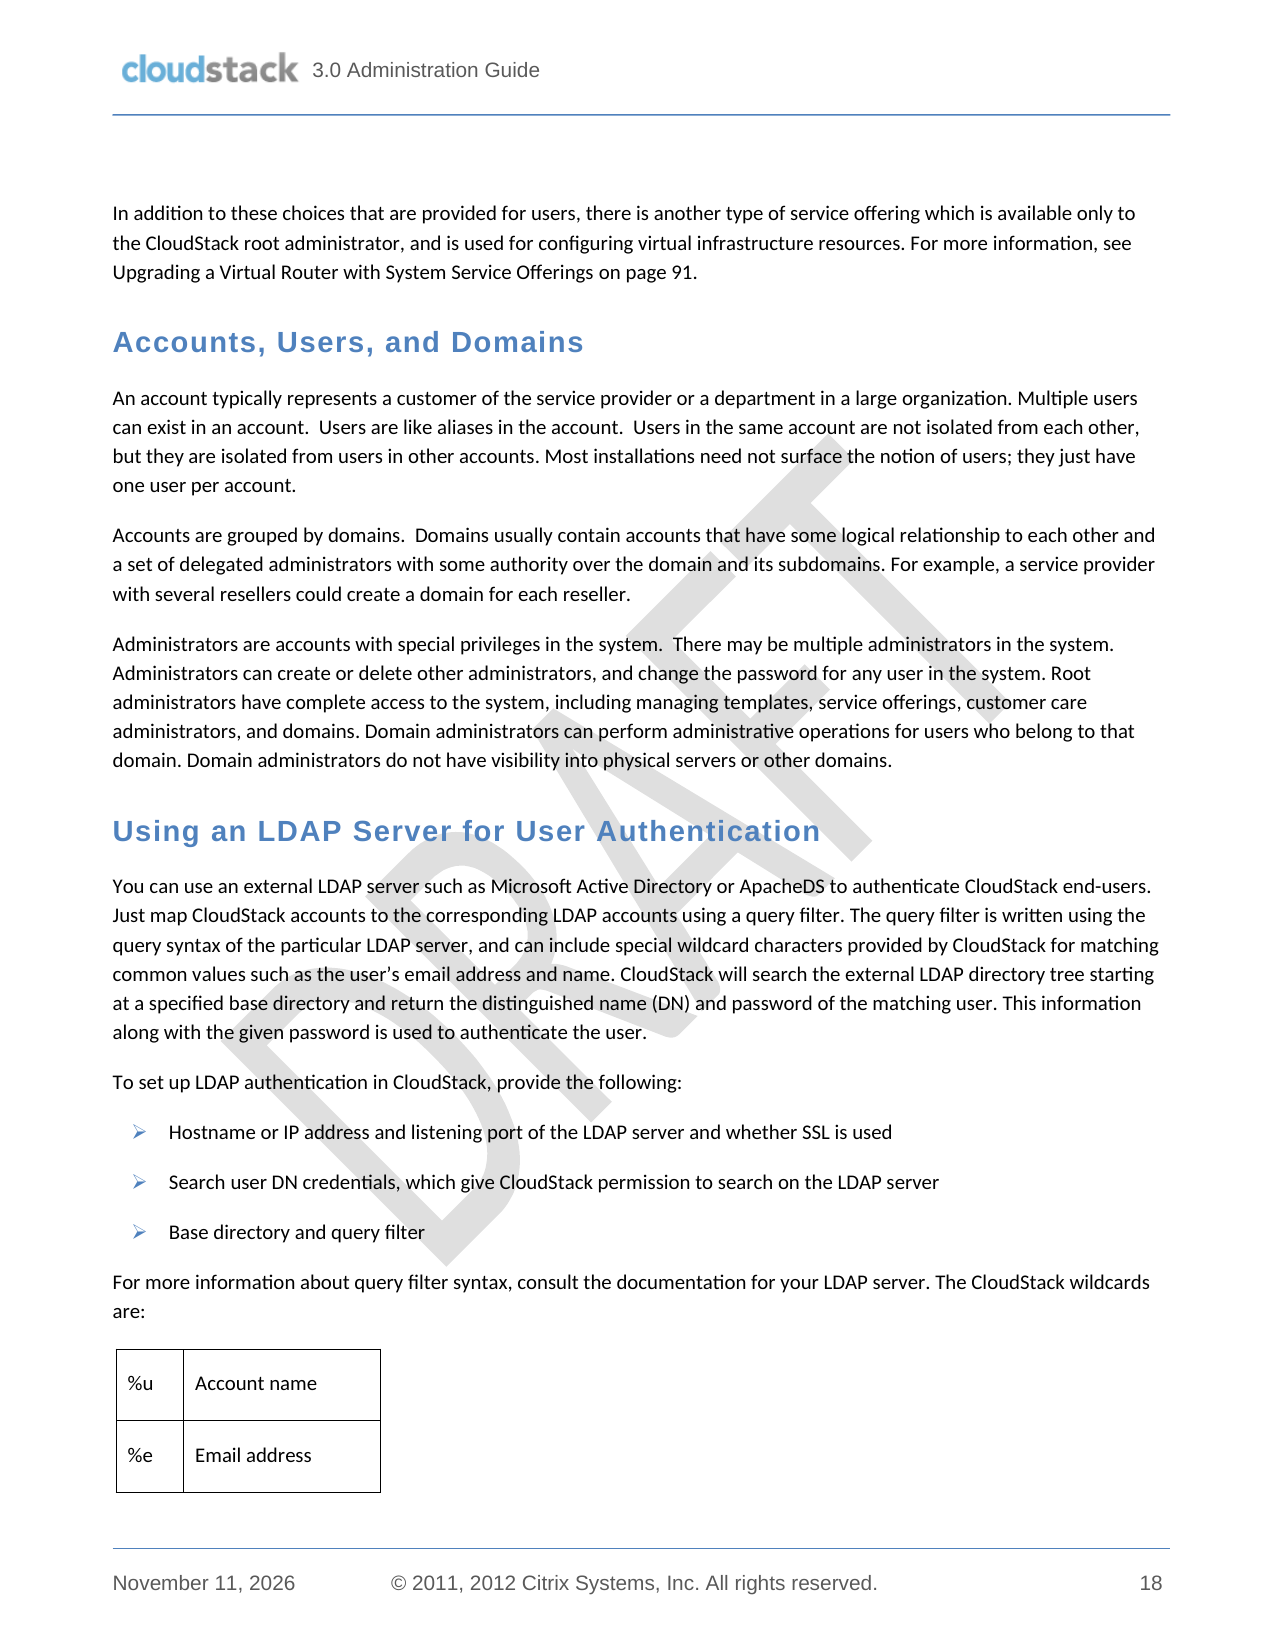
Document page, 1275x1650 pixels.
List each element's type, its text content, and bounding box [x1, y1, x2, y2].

list Base directory and query filter [131, 1219, 1162, 1245]
subtitle Using an LDAP Server for User Authentication [112, 814, 1162, 848]
subtitle Accounts, Users, and Domains [112, 326, 1162, 359]
table_header %u [117, 1350, 183, 1420]
text An account typically represents a customer of the service provider or a department in a large organization. Multiple users can exist in an account. Users are like aliases in the account. Users in the same account are not isolated from each other, but they are isolated from users in other accounts. Most installations need not surface the notion of users; they just have one user per account. [112, 385, 1162, 498]
table_cell Email address [184, 1421, 380, 1492]
table_header Account name [184, 1350, 380, 1420]
table_cell %e [117, 1421, 183, 1492]
text To set up LDAP authentication in CloudStack, provide the following: [112, 1069, 1162, 1095]
text Administrators are accounts with special privileges in the system. There may be multiple administrators in the system. Administrators can create or delete other administrators, and change the password for any user in the system. Root administrators have complete access to the system, including managing templates, service offerings, customer care administrators, and domains. Domain administrators can perform administrative operations for users who belong to that domain. Domain administrators do not have visibility into physical servers or other domains. [112, 631, 1162, 773]
text In addition to these choices that are provided for users, there is another type of service offering which is available only to the CloudStack root administrator, and is used for configuring virtual infrastructure resources. For more information, see Upgrading a Virtual Router with System Service Offerings on page 86. [112, 201, 1162, 284]
picture [112, 45, 312, 95]
text You can use an external LDAP server such as Microsoft Active Directory or ApacheDS to authenticate CloudStack end-users. Just map CloudStack accounts to the corresponding LDAP accounts using a query filter. The query filter is written using the query syntax of the particular LDAP server, and can include special wildcard characters provided by CloudStack for matching common values such as the user’s email address and name. CloudStack will search the external LDAP directory tree starting at a specified base directory and return the distinguished name (DN) and password of the matching user. This information along with the given password is used to authenticate the user. [112, 873, 1162, 1045]
list Search user DN credentials, which give CloudStack permission to search on the LDAP server [131, 1169, 1162, 1195]
list Hostname or IP address and listening port of the LDAP server and whether SSL is used [131, 1119, 1162, 1145]
text Accounts are grouped by domains. Domains usually contain accounts that have some logical relationship to each other and a set of delegated administrators with some authority over the domain and its subdomains. For example, a service provider with several resellers could create a domain for each reseller. [112, 522, 1162, 606]
text For more information about query filter syntax, consult the documentation for your LDAP server. The CloudStack wildcards are: [112, 1269, 1162, 1324]
